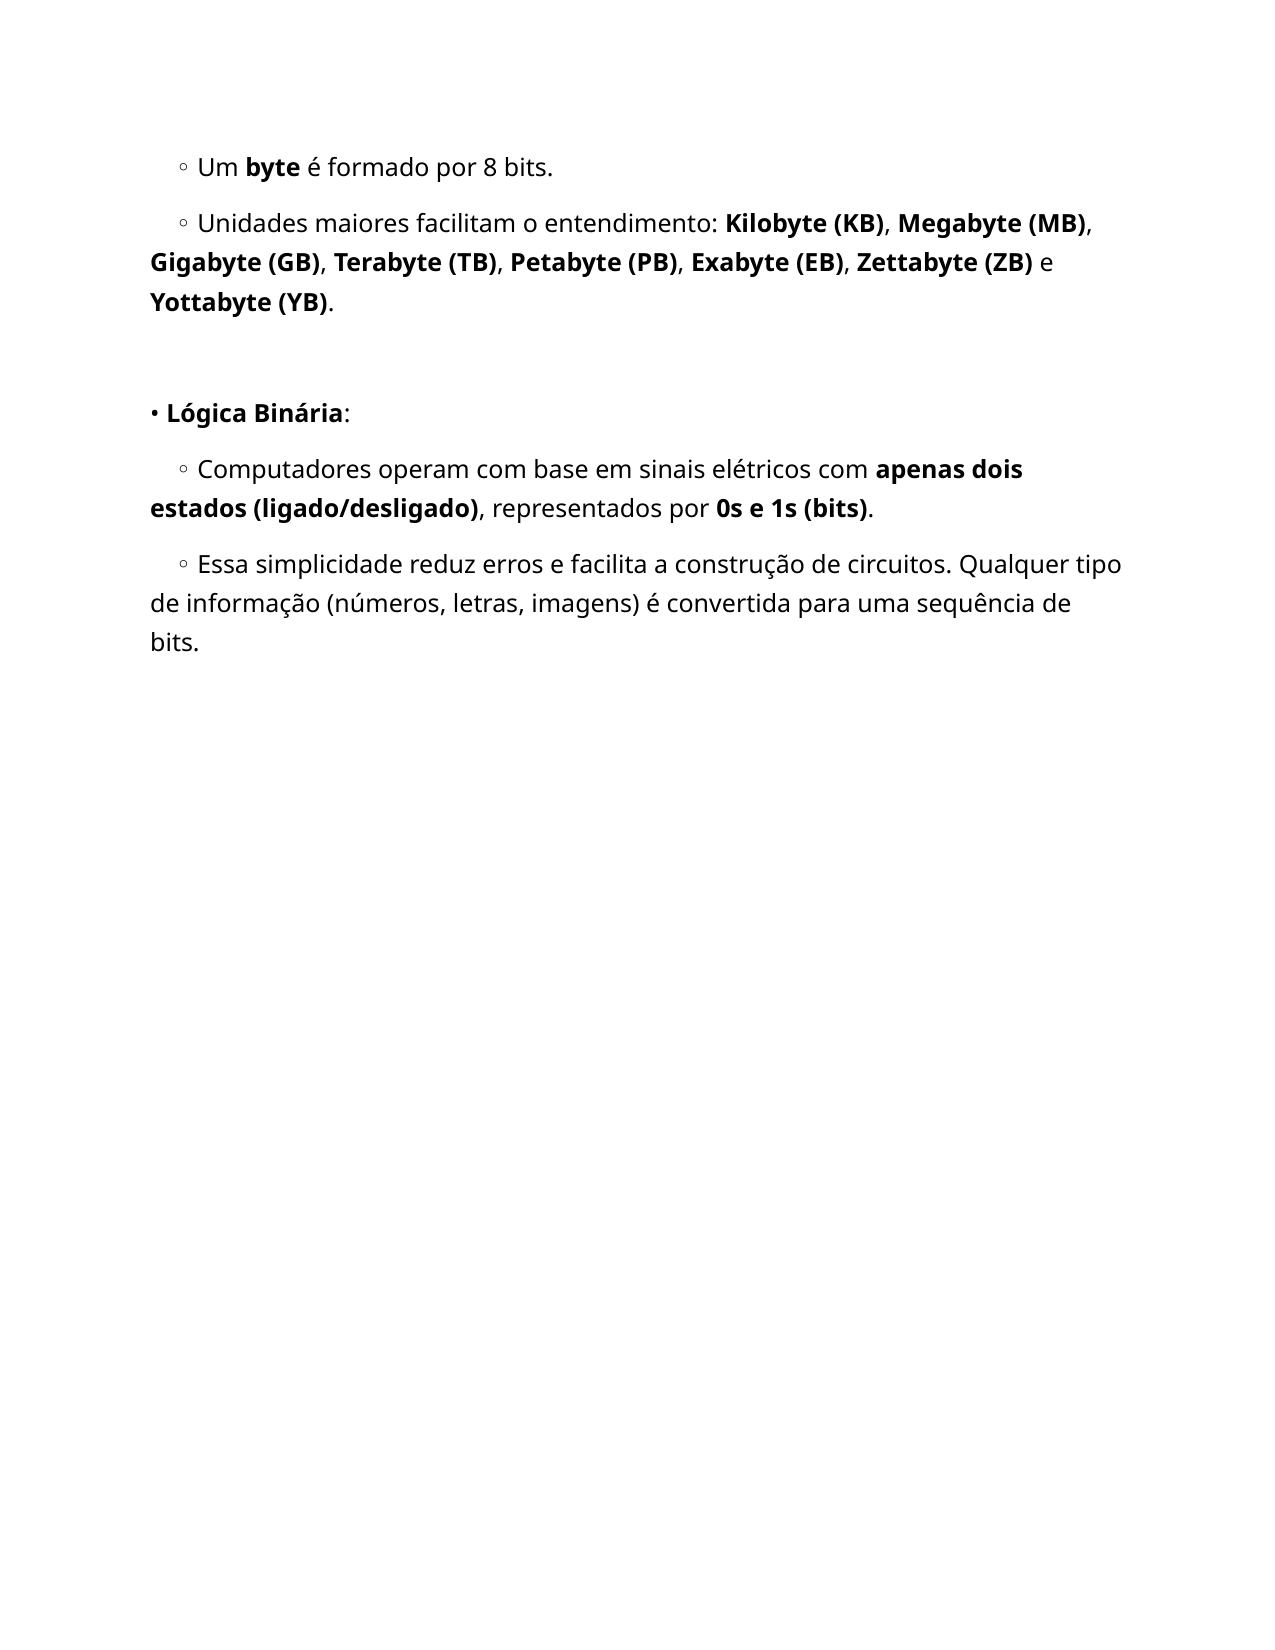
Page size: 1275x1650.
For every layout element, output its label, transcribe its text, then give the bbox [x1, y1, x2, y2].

text ◦ Essa simplicidade reduz erros e facilita a construção de circuitos. Qualquer tipo de informação (números, letras, imagens) é convertida para uma sequência de bits. [150, 547, 1125, 659]
text ◦ Um byte é formado por 8 bits. [150, 150, 1125, 184]
text • Lógica Binária: [150, 396, 1125, 430]
text ◦ Computadores operam com base em sinais elétricos com apenas dois estados (ligado/desligado), representados por 0s e 1s (bits). [150, 452, 1125, 525]
text ◦ Unidades maiores facilitam o entendimento: Kilobyte (KB), Megabyte (MB), Gigabyte (GB), Terabyte (TB), Petabyte (PB), Exabyte (EB), Zettabyte (ZB) e Yottabyte (YB). [150, 206, 1125, 318]
